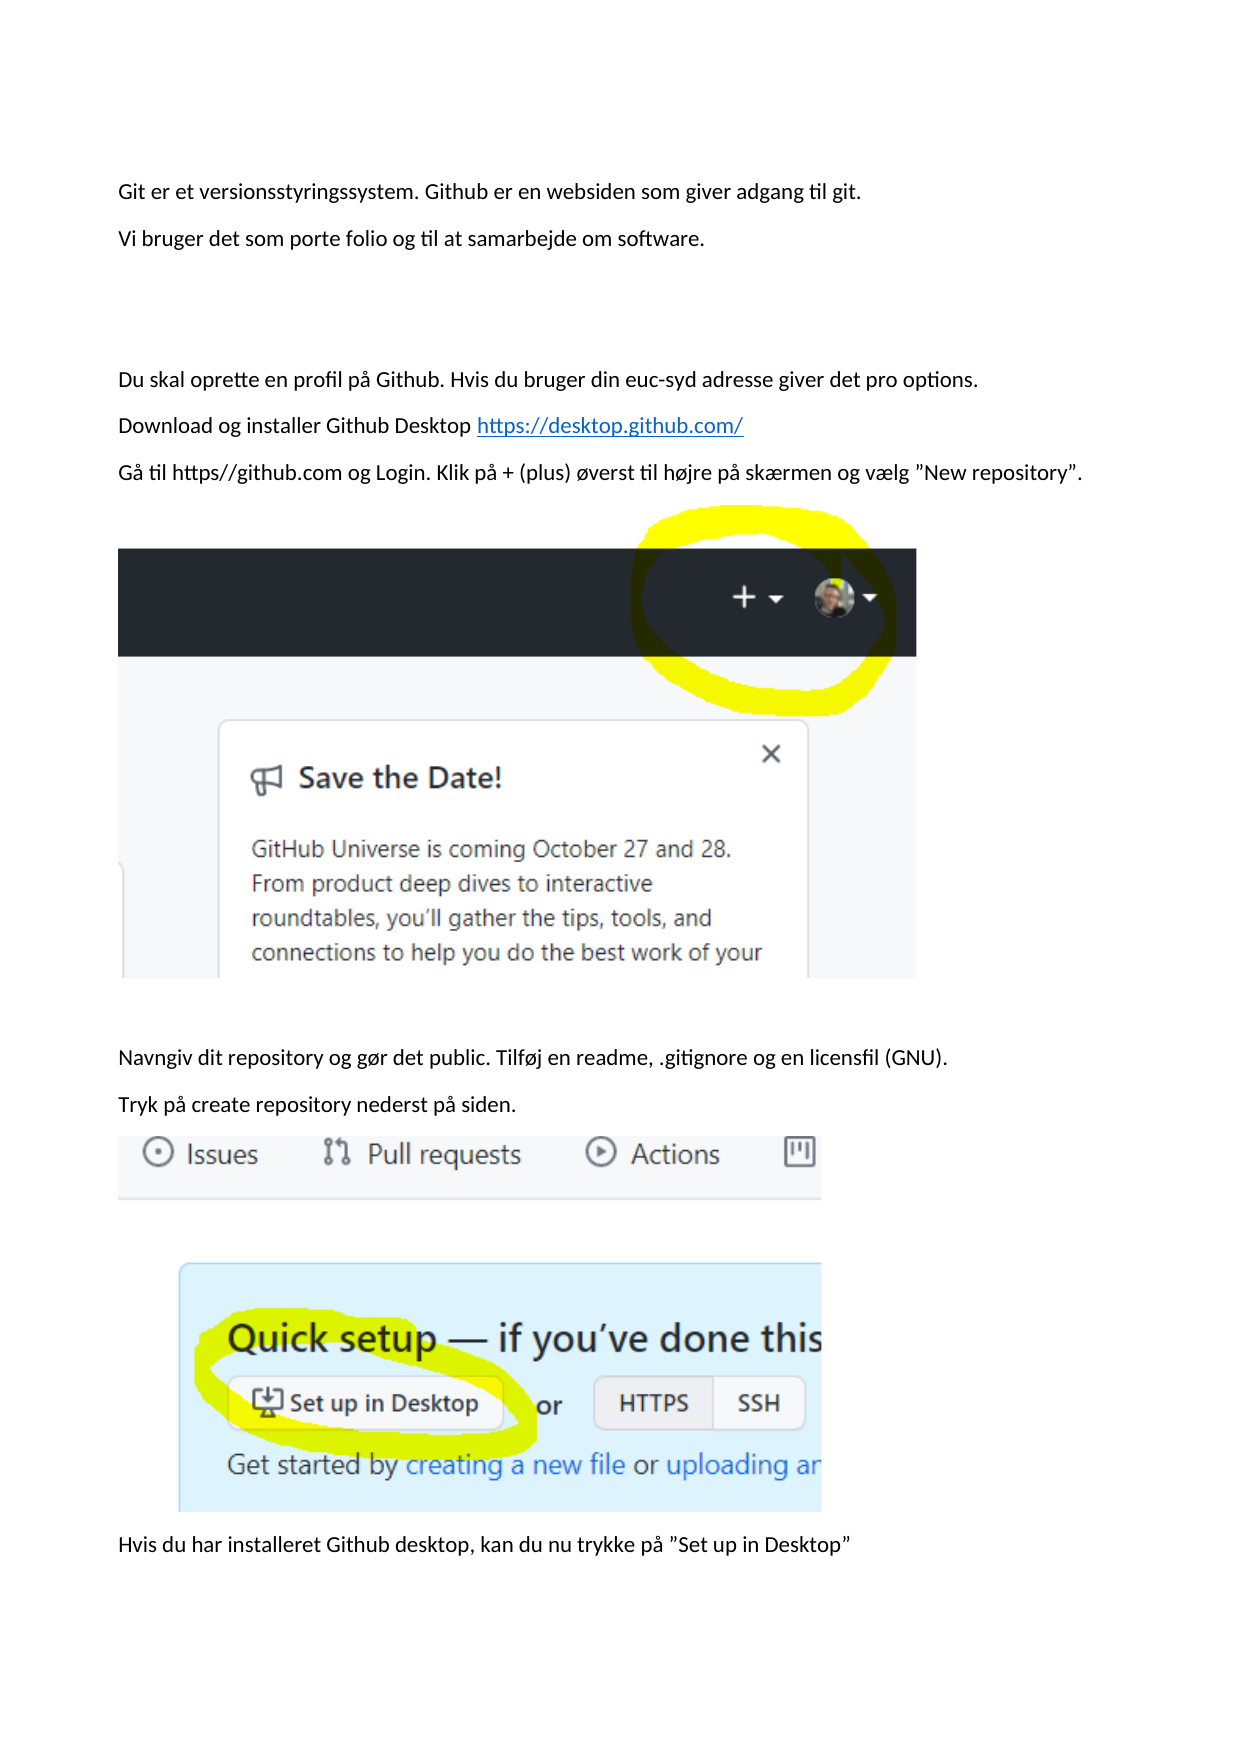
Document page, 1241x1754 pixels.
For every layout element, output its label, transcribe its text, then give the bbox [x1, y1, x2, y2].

text Hvis du har installeret Github desktop, kan du nu trykke på ”Set up in Desktop” [118, 1531, 1122, 1558]
text Git er et versionsstyringssystem. Github er en websiden som giver adgang til git. [118, 177, 1122, 205]
text Gå til https//github.com og Login. Klik på + (plus) øverst til højre på skærmen og vælg ”New repository”. [118, 458, 1122, 486]
picture [118, 505, 917, 978]
text Navngiv dit repository og gør det public. Tilføj en readme, .gitignore og en licensfil (GNU). [118, 1043, 1122, 1071]
text Tryk på create repository nederst på siden. [118, 1090, 1122, 1118]
text Vi bruger det som porte folio og til at samarbejde om software. [118, 224, 1122, 252]
text Download og installer Github Desktop https://desktop.github.com/ [118, 412, 1122, 439]
picture [118, 1136, 822, 1512]
text Du skal oprette en profil på Github. Hvis du bruger din euc-syd adresse giver det pro options. [118, 365, 1122, 393]
